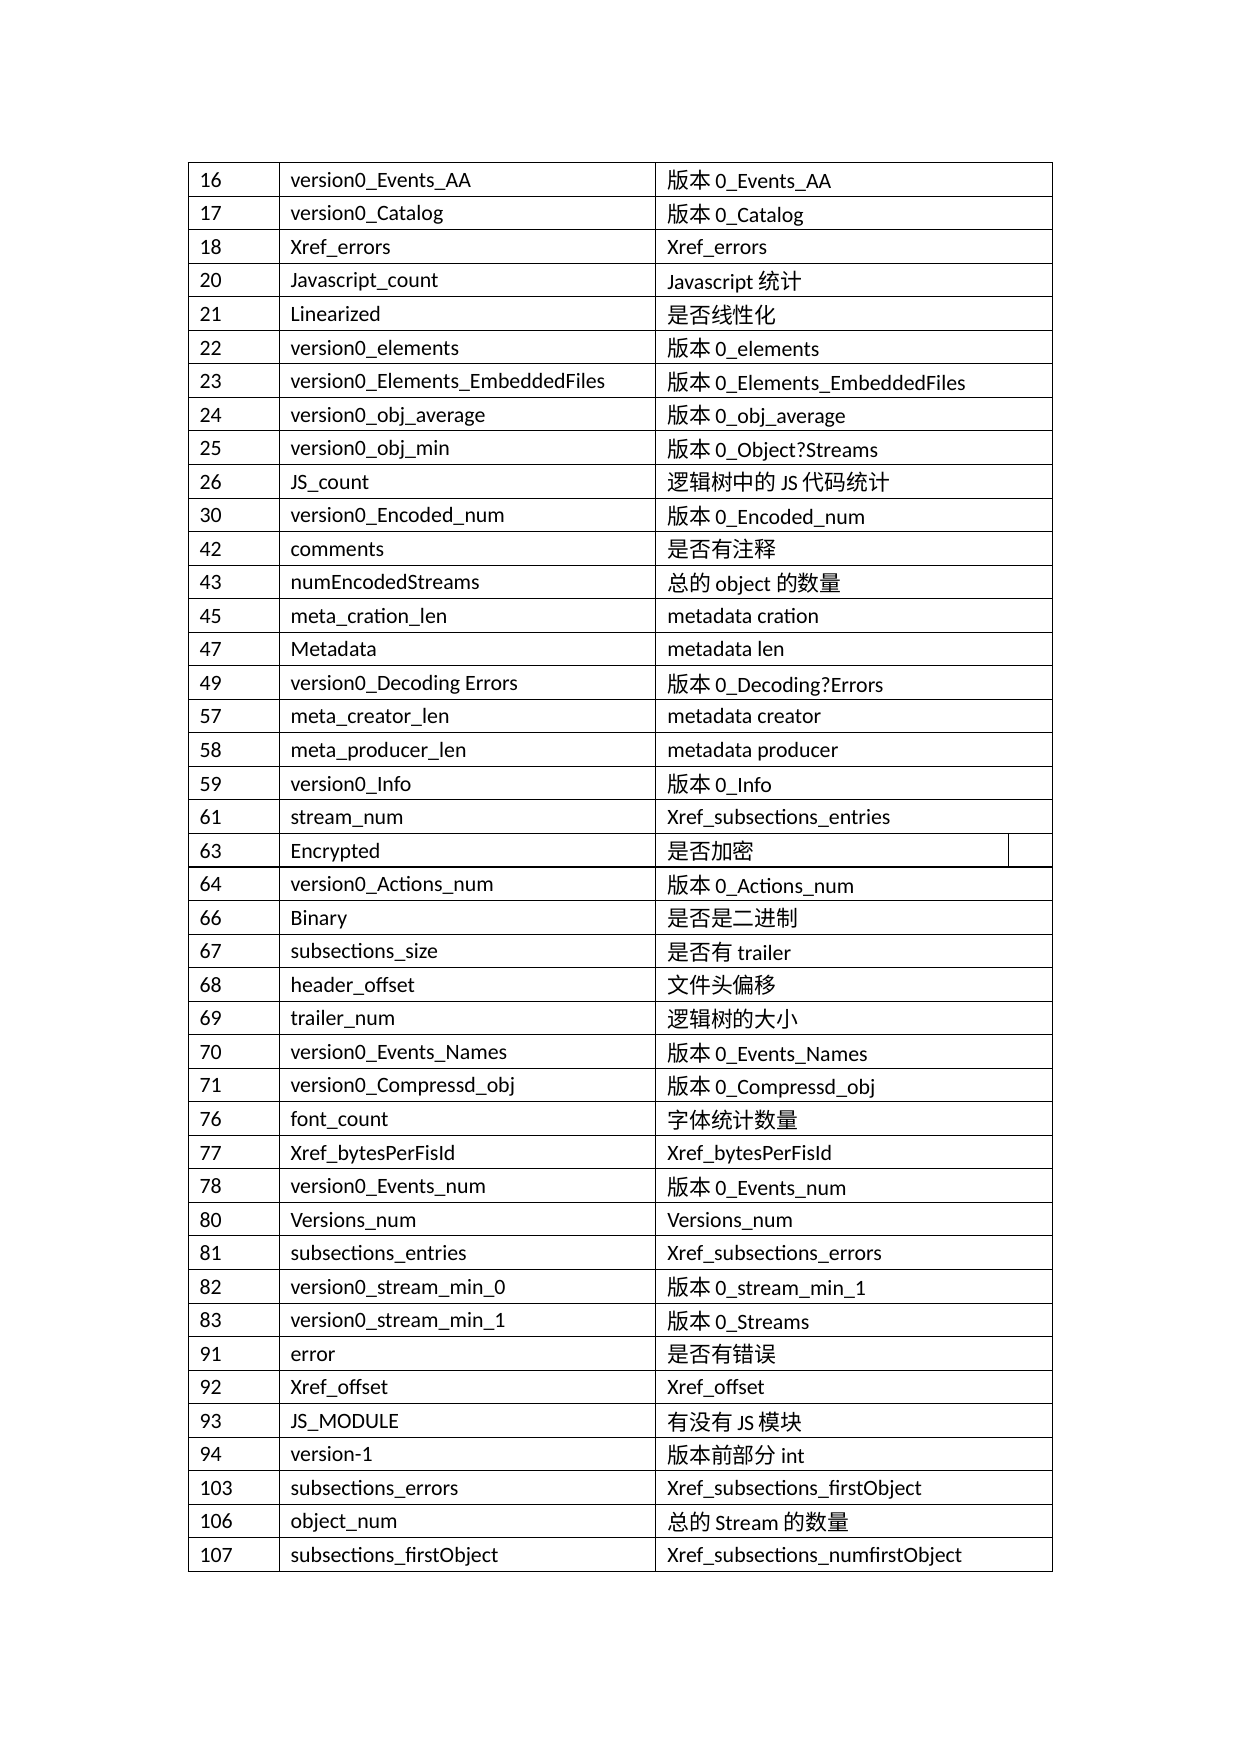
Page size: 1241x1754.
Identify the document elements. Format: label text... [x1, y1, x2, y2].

table_cell 18 [189, 230, 279, 263]
table_cell subsections_firstObject [280, 1538, 655, 1571]
table_cell 版本0_Object?Streams [656, 431, 1052, 464]
table_cell 是否加密 [656, 834, 1008, 866]
table_cell 103 [189, 1471, 279, 1504]
table_cell 17 [189, 197, 279, 229]
table_cell 22 [189, 331, 279, 363]
table_cell version0_obj_average [280, 398, 655, 430]
table_cell Xref_offset [656, 1371, 1052, 1403]
table_cell 是否有错误 [656, 1337, 1052, 1369]
table_cell version0_Catalog [280, 197, 655, 229]
table_cell 16 [189, 163, 279, 196]
table_cell 版本0_Events_AA [656, 163, 1052, 196]
table_cell version0_obj_min [280, 431, 655, 464]
table_cell 61 [189, 800, 279, 833]
table_cell 版本0_Streams [656, 1304, 1052, 1336]
table_cell Xref_errors [280, 230, 655, 263]
table_cell 版本0_Elements_EmbeddedFiles [656, 364, 1052, 397]
table_cell version0_Compressd_obj [280, 1069, 655, 1101]
table_cell Binary [280, 901, 655, 933]
table_cell metadata creator [656, 700, 1052, 732]
table_cell numEncodedStreams [280, 566, 655, 598]
table_cell 逻辑树的大小 [656, 1002, 1052, 1034]
table_cell 是否线性化 [656, 297, 1052, 330]
table_cell version0_Info [280, 767, 655, 799]
table_cell 94 [189, 1438, 279, 1470]
table_cell 25 [189, 431, 279, 464]
table_cell 总的Stream 的数量 [656, 1505, 1052, 1537]
table_cell version0_Encoded_num [280, 499, 655, 531]
table_cell 81 [189, 1236, 279, 1269]
table_cell 版本0_Encoded_num [656, 499, 1052, 531]
table_cell subsections_entries [280, 1236, 655, 1269]
table_cell 版本0_Events_num [656, 1169, 1052, 1202]
table_cell 版本0_Decoding?Errors [656, 666, 1052, 699]
table_cell version0_Events_num [280, 1169, 655, 1202]
table_cell Javascript_count [280, 264, 655, 296]
table_cell 82 [189, 1270, 279, 1302]
table_cell Versions_num [280, 1203, 655, 1235]
table_cell 版本0_Catalog [656, 197, 1052, 229]
table_cell 21 [189, 297, 279, 330]
table_cell Xref_subsections_errors [656, 1236, 1052, 1269]
table_cell version0_Events_AA [280, 163, 655, 196]
table_cell 版本0_stream_min_1 [656, 1270, 1052, 1302]
table_cell 76 [189, 1102, 279, 1135]
table_cell 20 [189, 264, 279, 296]
table_cell 文件头偏移 [656, 968, 1052, 1001]
table_cell stream_num [280, 800, 655, 833]
table_cell Xref_subsections_numfirstObject [656, 1538, 1052, 1571]
table_cell 版本0_obj_average [656, 398, 1052, 430]
table_cell 49 [189, 666, 279, 699]
table_cell 57 [189, 700, 279, 732]
table_cell 71 [189, 1069, 279, 1101]
table_cell object_num [280, 1505, 655, 1537]
table_cell 66 [189, 901, 279, 933]
table_cell 23 [189, 364, 279, 397]
table_cell meta_creator_len [280, 700, 655, 732]
table_cell 63 [189, 834, 279, 866]
table_cell Linearized [280, 297, 655, 330]
table_cell version0_Events_Names [280, 1035, 655, 1068]
table_cell 版本0_Compressd_obj [656, 1069, 1052, 1101]
table_cell 107 [189, 1538, 279, 1571]
table_cell meta_producer_len [280, 733, 655, 766]
table_cell 版本0_Events_Names [656, 1035, 1052, 1068]
table_cell 24 [189, 398, 279, 430]
table_cell 版本0_elements [656, 331, 1052, 363]
table_cell 版本0_Actions_num [656, 868, 1052, 900]
table_cell Xref_errors [656, 230, 1052, 263]
table_cell 26 [189, 465, 279, 497]
table_cell 45 [189, 599, 279, 632]
table_cell meta_cration_len [280, 599, 655, 632]
table_cell 字体统计数量 [656, 1102, 1052, 1135]
table_cell metadata cration [656, 599, 1052, 632]
table_cell version0_Elements_EmbeddedFiles [280, 364, 655, 397]
table_cell 版本0_Info [656, 767, 1052, 799]
table_cell 83 [189, 1304, 279, 1336]
table_cell 78 [189, 1169, 279, 1202]
table_cell Xref_bytesPerFisId [656, 1136, 1052, 1168]
table_cell subsections_errors [280, 1471, 655, 1504]
table_cell [1009, 834, 1052, 866]
table_cell 有没有JS模块 [656, 1404, 1052, 1437]
table_cell Javascript 统计 [656, 264, 1052, 296]
table_cell error [280, 1337, 655, 1369]
table_cell version0_stream_min_0 [280, 1270, 655, 1302]
table_cell version0_Decoding Errors [280, 666, 655, 699]
table_cell trailer_num [280, 1002, 655, 1034]
table_cell version0_stream_min_1 [280, 1304, 655, 1336]
table_cell 43 [189, 566, 279, 598]
table_cell 106 [189, 1505, 279, 1537]
table_cell JS_MODULE [280, 1404, 655, 1437]
table_cell 58 [189, 733, 279, 766]
table_cell 逻辑树中的JS代码统计 [656, 465, 1052, 497]
table_cell font_count [280, 1102, 655, 1135]
table_cell 77 [189, 1136, 279, 1168]
table_cell 67 [189, 935, 279, 967]
table_cell 92 [189, 1371, 279, 1403]
table_cell 91 [189, 1337, 279, 1369]
table_cell 是否是二进制 [656, 901, 1052, 933]
table_cell Xref_subsections_firstObject [656, 1471, 1052, 1504]
table_cell 68 [189, 968, 279, 1001]
table_cell version0_elements [280, 331, 655, 363]
table_cell header_offset [280, 968, 655, 1001]
table_cell 总的object 的数量 [656, 566, 1052, 598]
table_cell Metadata [280, 633, 655, 665]
table_cell 47 [189, 633, 279, 665]
table_cell 是否有 trailer [656, 935, 1052, 967]
table_cell 70 [189, 1035, 279, 1068]
table_cell Encrypted [280, 834, 655, 866]
table_cell Versions_num [656, 1203, 1052, 1235]
table_cell subsections_size [280, 935, 655, 967]
table_cell 42 [189, 532, 279, 564]
table_cell Xref_offset [280, 1371, 655, 1403]
table_cell 30 [189, 499, 279, 531]
table_cell 版本前部分int [656, 1438, 1052, 1470]
table_cell JS_count [280, 465, 655, 497]
table_cell 64 [189, 868, 279, 900]
table_cell 80 [189, 1203, 279, 1235]
table_cell 是否有注释 [656, 532, 1052, 564]
table_cell 69 [189, 1002, 279, 1034]
table_cell version0_Actions_num [280, 868, 655, 900]
table_cell Xref_subsections_entries [656, 800, 1052, 833]
table_cell 93 [189, 1404, 279, 1437]
table_cell version-1 [280, 1438, 655, 1470]
table_cell 59 [189, 767, 279, 799]
table_cell metadata len [656, 633, 1052, 665]
table_cell metadata producer [656, 733, 1052, 766]
table_cell comments [280, 532, 655, 564]
table_cell Xref_bytesPerFisId [280, 1136, 655, 1168]
